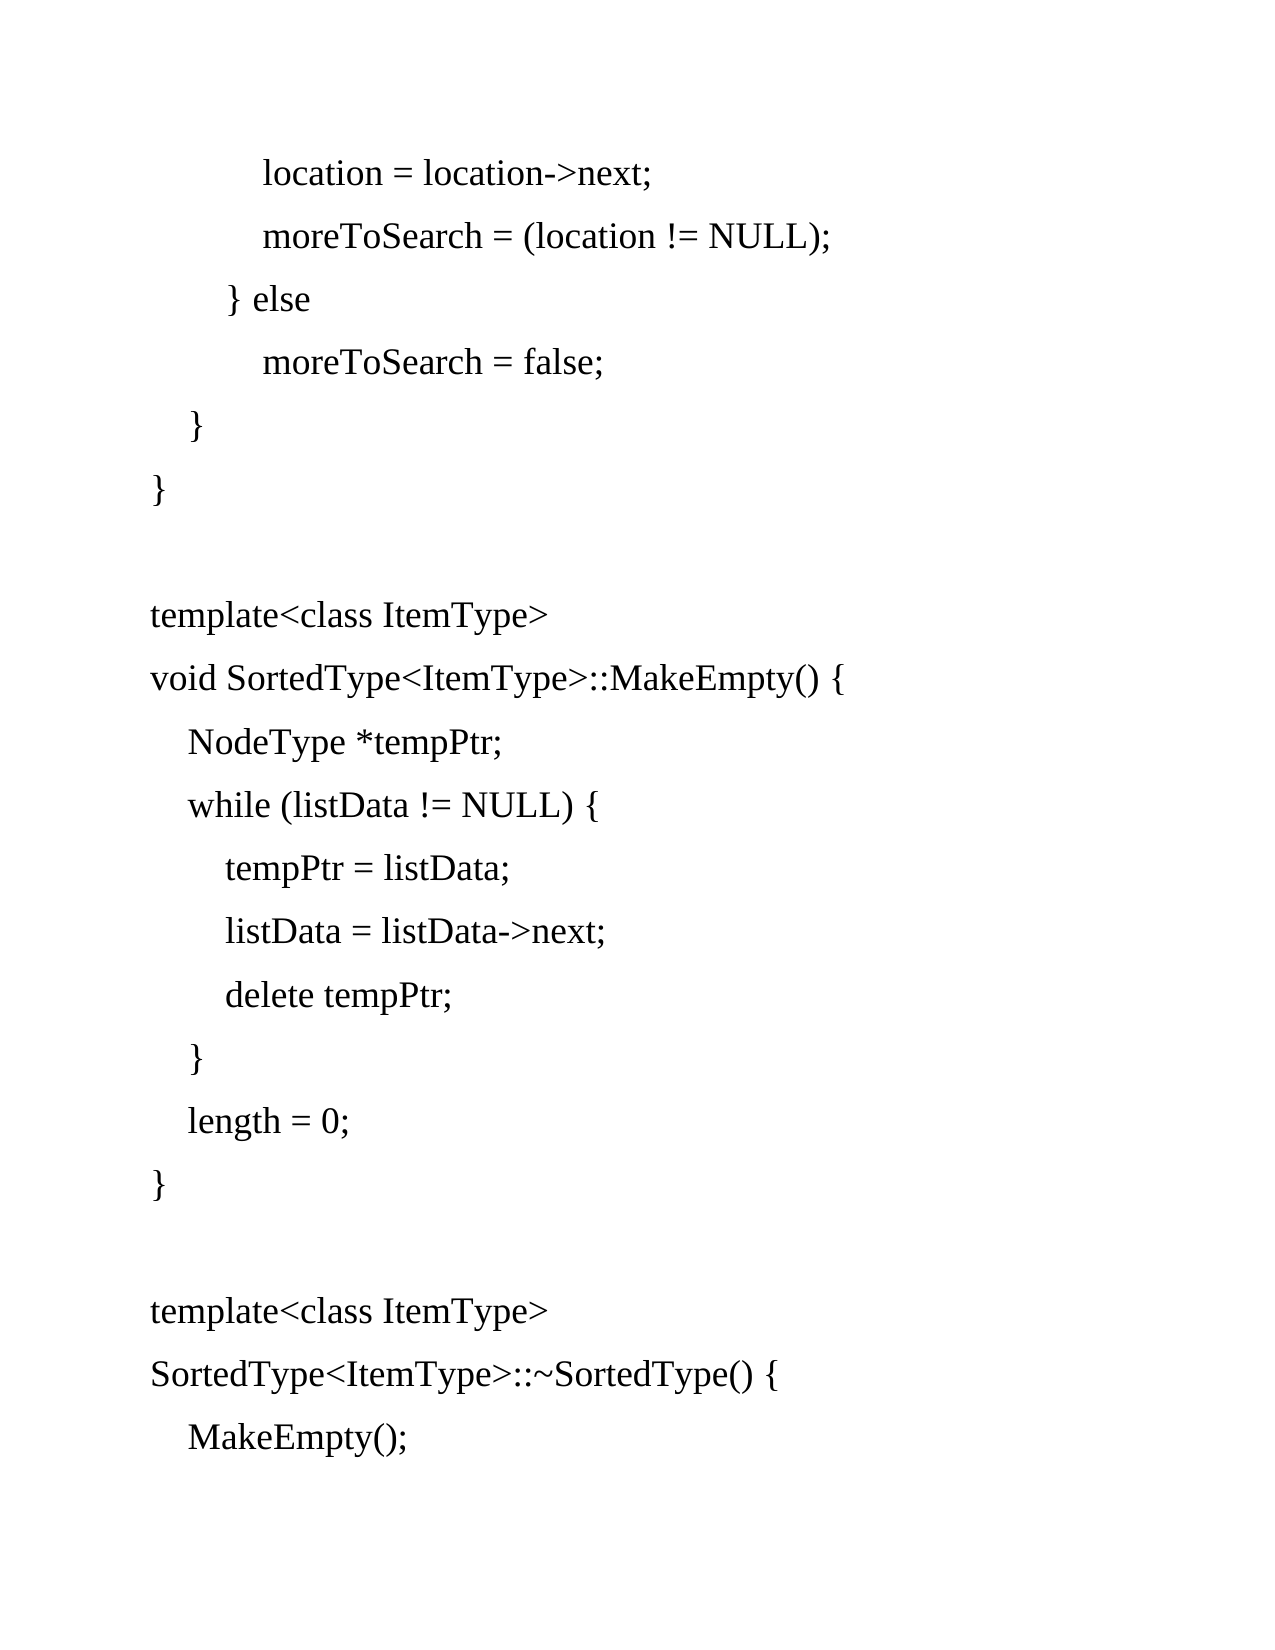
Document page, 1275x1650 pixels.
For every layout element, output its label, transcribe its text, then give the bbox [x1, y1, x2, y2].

text } [150, 403, 1125, 446]
text moreToSearch = (location != NULL); [150, 213, 1125, 256]
text location = location->next; [150, 150, 1125, 193]
text void SortedType<ItemType>::MakeEmpty() { [150, 656, 1125, 699]
text length = 0; [150, 1098, 1125, 1142]
text } [150, 1035, 1125, 1078]
text tempPtr = listData; [150, 846, 1125, 889]
text moreToSearch = false; [150, 340, 1125, 383]
text } [150, 1162, 1125, 1205]
text NodeType *tempPtr; [150, 719, 1125, 762]
text MakeEmpty(); [150, 1414, 1125, 1458]
text } else [150, 276, 1125, 319]
text SortedType<ItemType>::~SortedType() { [150, 1351, 1125, 1394]
text template<class ItemType> [150, 593, 1125, 636]
text listData = listData->next; [150, 909, 1125, 952]
text template<class ItemType> [150, 1288, 1125, 1331]
text delete tempPtr; [150, 972, 1125, 1015]
text while (listData != NULL) { [150, 782, 1125, 825]
text } [150, 466, 1125, 509]
